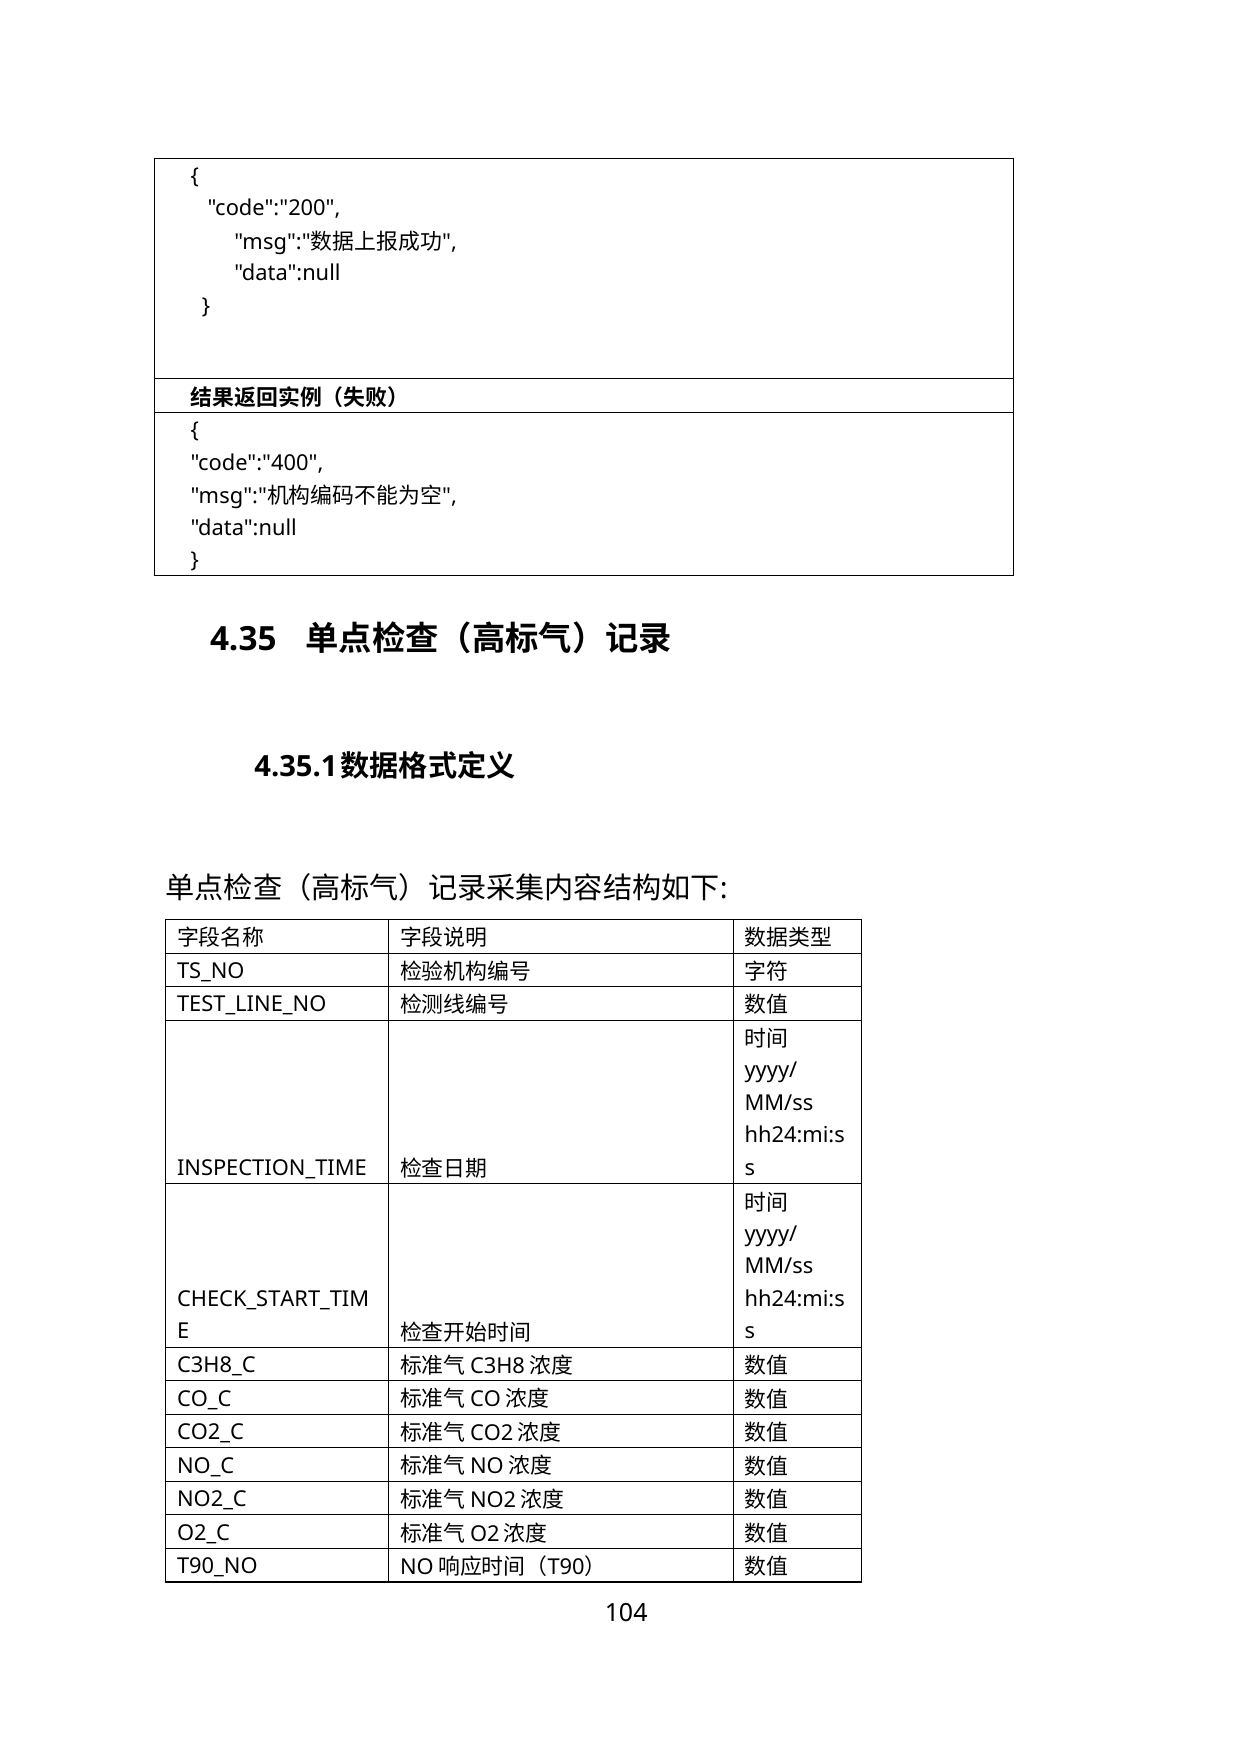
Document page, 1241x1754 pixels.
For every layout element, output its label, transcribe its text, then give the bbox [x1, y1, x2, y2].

text 单点检查（高标气）记录采集内容结构如下: [165, 854, 1087, 919]
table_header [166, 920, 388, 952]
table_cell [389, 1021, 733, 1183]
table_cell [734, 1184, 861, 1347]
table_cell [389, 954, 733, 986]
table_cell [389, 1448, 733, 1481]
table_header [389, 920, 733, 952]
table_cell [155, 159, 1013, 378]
subtitle 单点检查（高标气）记录 [210, 603, 1087, 668]
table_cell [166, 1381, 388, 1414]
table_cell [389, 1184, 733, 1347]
subtitle 数据格式定义 [254, 731, 1087, 796]
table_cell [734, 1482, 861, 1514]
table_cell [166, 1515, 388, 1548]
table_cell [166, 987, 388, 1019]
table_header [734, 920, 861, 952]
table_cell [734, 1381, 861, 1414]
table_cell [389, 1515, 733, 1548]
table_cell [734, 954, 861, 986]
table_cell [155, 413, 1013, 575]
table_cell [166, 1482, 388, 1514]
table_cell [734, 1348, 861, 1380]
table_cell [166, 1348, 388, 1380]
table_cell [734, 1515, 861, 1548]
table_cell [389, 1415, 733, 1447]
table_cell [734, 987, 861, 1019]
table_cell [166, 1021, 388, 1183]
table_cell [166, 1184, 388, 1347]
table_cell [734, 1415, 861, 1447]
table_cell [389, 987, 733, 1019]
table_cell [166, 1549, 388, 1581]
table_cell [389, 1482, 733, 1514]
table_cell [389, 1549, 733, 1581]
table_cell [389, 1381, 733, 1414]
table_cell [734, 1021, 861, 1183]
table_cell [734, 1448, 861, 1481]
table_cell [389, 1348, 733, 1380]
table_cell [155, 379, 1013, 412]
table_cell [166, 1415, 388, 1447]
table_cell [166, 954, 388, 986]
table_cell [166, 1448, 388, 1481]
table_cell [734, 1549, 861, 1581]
